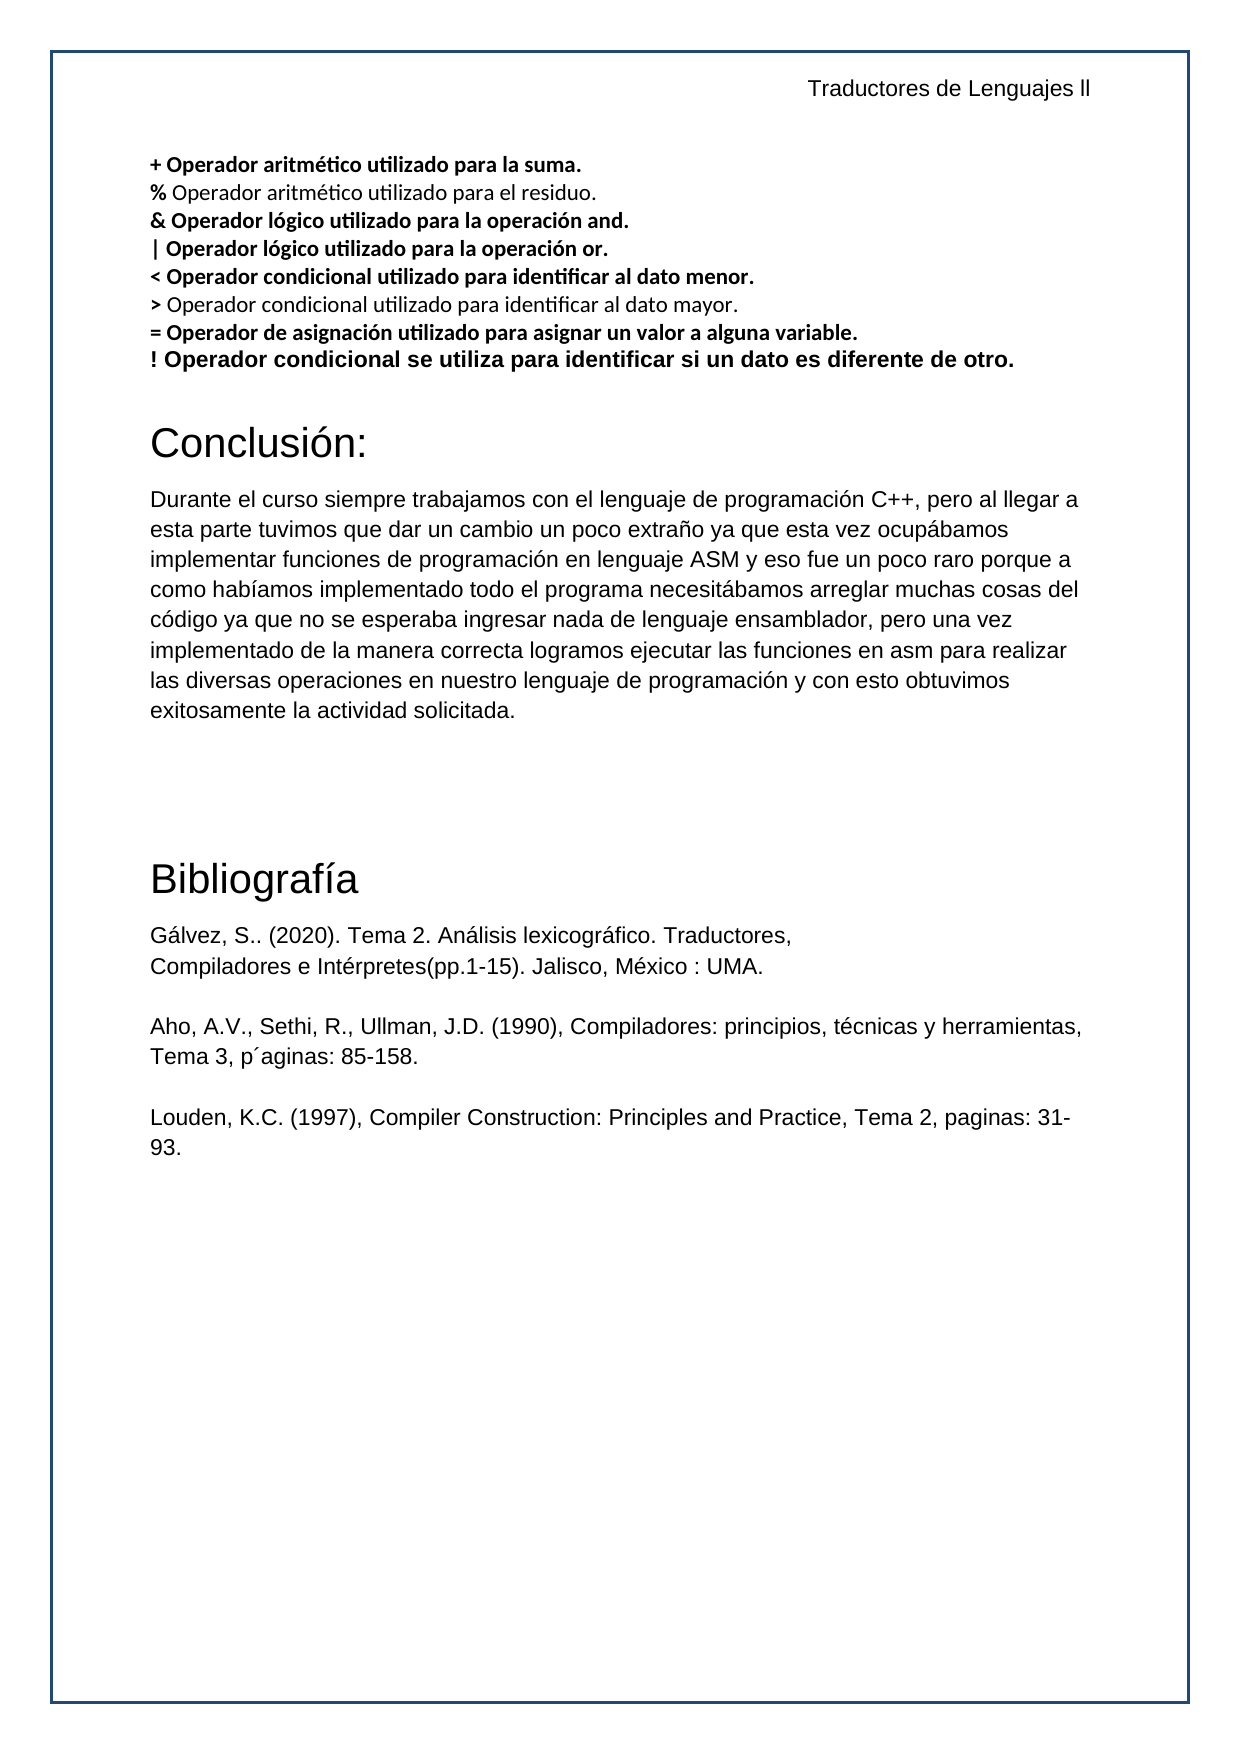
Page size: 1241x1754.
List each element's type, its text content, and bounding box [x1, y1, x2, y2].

text ! Operador condicional se utiliza para identificar si un dato es diferente de otro. [150, 346, 1090, 372]
subtitle Bibliografía [150, 855, 1090, 903]
subtitle Conclusión: [150, 418, 1090, 466]
text Louden, K.C. (1997), Compiler Construction: Principles and Practice, Tema 2, paginas: 31-93. [150, 1104, 1090, 1160]
text Durante el curso siempre trabajamos con el lenguaje de programación C++, pero al llegar a esta parte tuvimos que dar un cambio un poco extraño ya que esta vez ocupábamos implementar funciones de programación en lenguaje ASM y eso fue un poco raro porque a como habíamos implementado todo el programa necesitábamos arreglar muchas cosas del código ya que no se esperaba ingresar nada de lenguaje ensamblador, pero una vez implementado de la manera correcta logramos ejecutar las funciones en asm para realizar las diversas operaciones en nuestro lenguaje de programación y con esto obtuvimos exitosamente la actividad solicitada. [150, 486, 1090, 723]
text | Operador lógico utilizado para la operación or. [150, 234, 1090, 262]
text + Operador aritmético utilizado para la suma. [150, 150, 1090, 178]
text > Operador condicional utilizado para identificar al dato mayor. [150, 290, 1090, 318]
text < Operador condicional utilizado para identificar al dato menor. [150, 262, 1090, 290]
text Aho, A.V., Sethi, R., Ullman, J.D. (1990), Compiladores: principios, técnicas y herramientas, Tema 3, p´aginas: 85-158. [150, 1013, 1090, 1069]
text = Operador de asignación utilizado para asignar un valor a alguna variable. [150, 318, 1090, 346]
text % Operador aritmético utilizado para el residuo. [150, 178, 1090, 206]
text Compiladores e Intérpretes(pp.1-15). Jalisco, México : UMA. [150, 953, 1090, 979]
text Gálvez, S.. (2020). Tema 2. Análisis lexicográfico. Traductores, [150, 922, 1090, 949]
text & Operador lógico utilizado para la operación and. [150, 206, 1090, 234]
